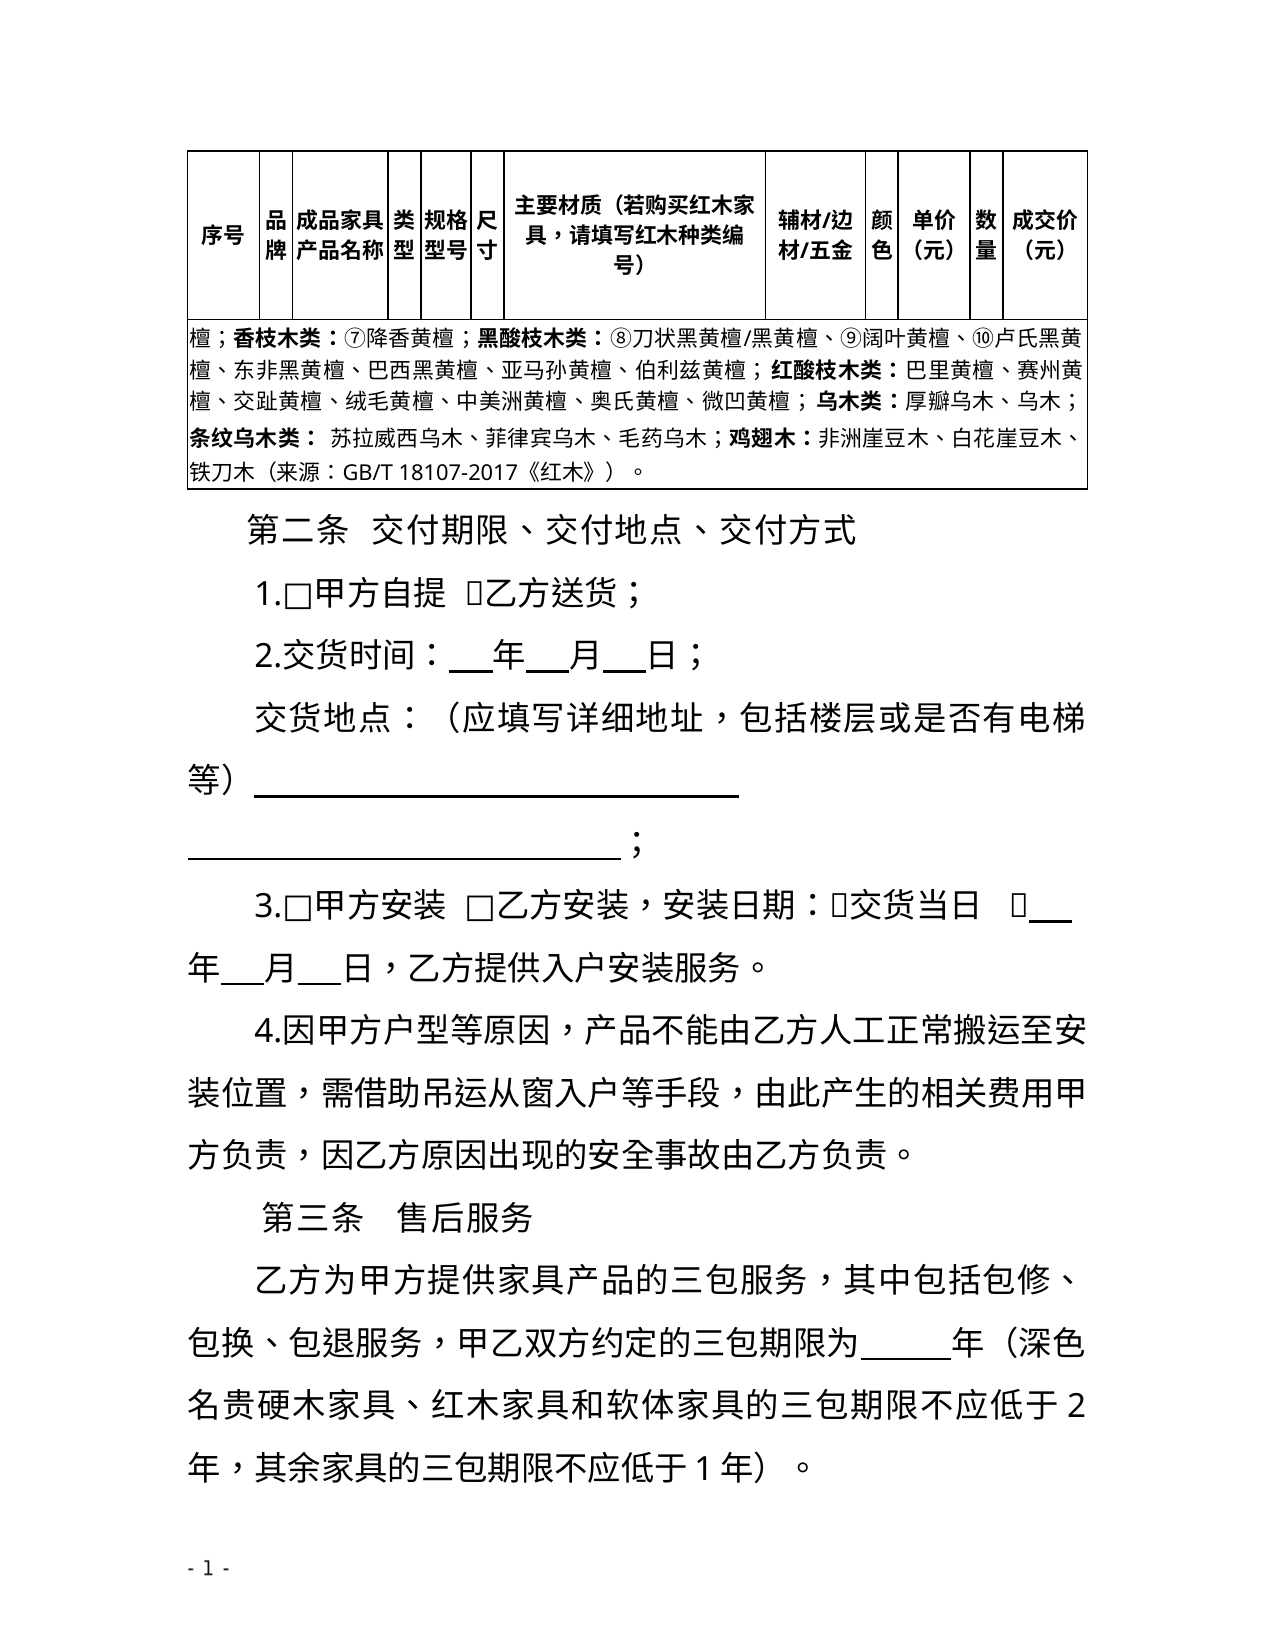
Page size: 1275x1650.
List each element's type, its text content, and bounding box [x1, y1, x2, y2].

text 乙方为甲方提供家具产品的三包服务，其中包括包修、包换、包退服务，甲乙双方约定的三包期限为 年（深色名贵硬木家具、红木家具和软体家具的三包期限不应低于2年，其余家具的三包期限不应低于1年）。 [187, 1240, 1086, 1490]
text 第二条 交付期限、交付地点、交付方式 [187, 490, 1086, 552]
table_header 品牌 [260, 152, 292, 319]
text 4.因甲方户型等原因，产品不能由乙方人工正常搬运至安装位置，需借助吊运从窗入户等手段，由此产生的相关费用甲方负责，因乙方原因出现的安全事故由乙方负责。 [187, 990, 1087, 1177]
table_header 成品家具产品名称 [293, 152, 387, 319]
table_header 尺寸 [472, 152, 503, 319]
table_header 颜色 [866, 152, 897, 319]
text 交货地点：（应填写详细地址，包括楼层或是否有电梯等） [187, 677, 1087, 802]
table_header 成交价（元） [1004, 152, 1087, 319]
table_header 序号 [188, 152, 259, 319]
table_header 单价（元） [899, 152, 969, 319]
text ； [187, 802, 1087, 865]
table_header 类型 [389, 152, 420, 319]
table_header 规格型号 [422, 152, 470, 319]
table_header 辅材/边材/五金 [766, 152, 865, 319]
text 1.□甲方自提 乙方送货； [187, 552, 1087, 615]
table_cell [188, 320, 1087, 488]
text 第三条 售后服务 [187, 1177, 1086, 1240]
table_header 数量 [971, 152, 1002, 319]
table_header 主要材质（若购买红木家具，请填写红木种类编号） [505, 152, 765, 319]
text 3.□甲方安装 □乙方安装，安装日期：交货当日 年 月 日，乙方提供入户安装服务。 [187, 865, 1087, 990]
picture [187, 1554, 232, 1582]
text 2.交货时间： 年 月 日； [254, 615, 1087, 677]
